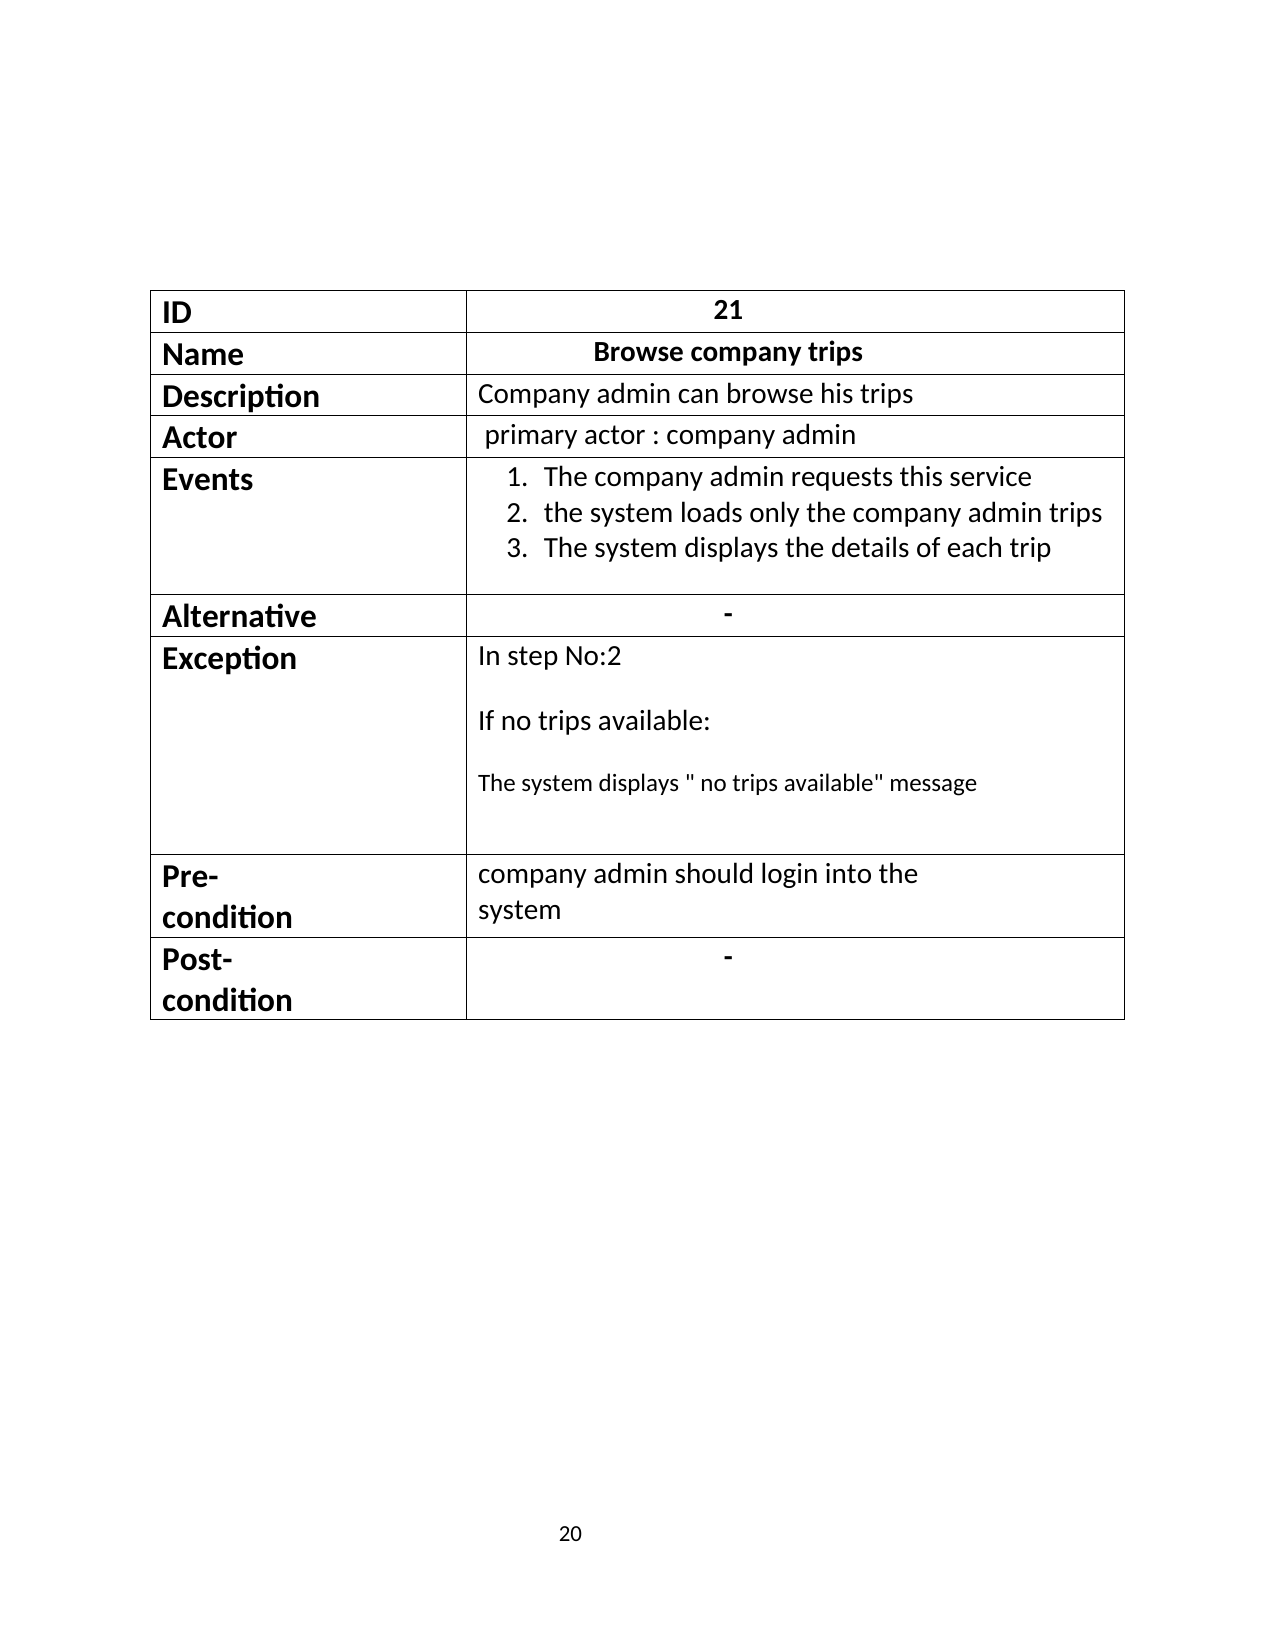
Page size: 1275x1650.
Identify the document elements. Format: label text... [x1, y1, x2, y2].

table_cell Events [151, 458, 466, 594]
table_cell primary actor : company admin [467, 416, 1124, 457]
table_cell Exception [151, 637, 466, 854]
table_cell - [467, 938, 1124, 1019]
table_cell Alternative [151, 595, 466, 636]
table_cell Pre-condition [151, 855, 466, 937]
table_cell - [467, 595, 1124, 636]
table_cell Browse company trips [467, 333, 1124, 374]
table_cell company admin should login into the system [467, 855, 1124, 937]
table_cell In step No:2 If no trips available: The system displays " no trips available" message [467, 637, 1124, 854]
table_cell Company admin can browse his trips [467, 375, 1124, 415]
table_header ID [151, 291, 466, 332]
table_cell Name [151, 333, 466, 374]
table_cell Actor [151, 416, 466, 457]
table_cell Post-condition [151, 938, 466, 1019]
table_cell The company admin requests this service the system loads only the company admin trips The system displays the details of each trip [467, 458, 1124, 594]
table_cell Description [151, 375, 466, 415]
table_header 21 [467, 291, 1124, 332]
